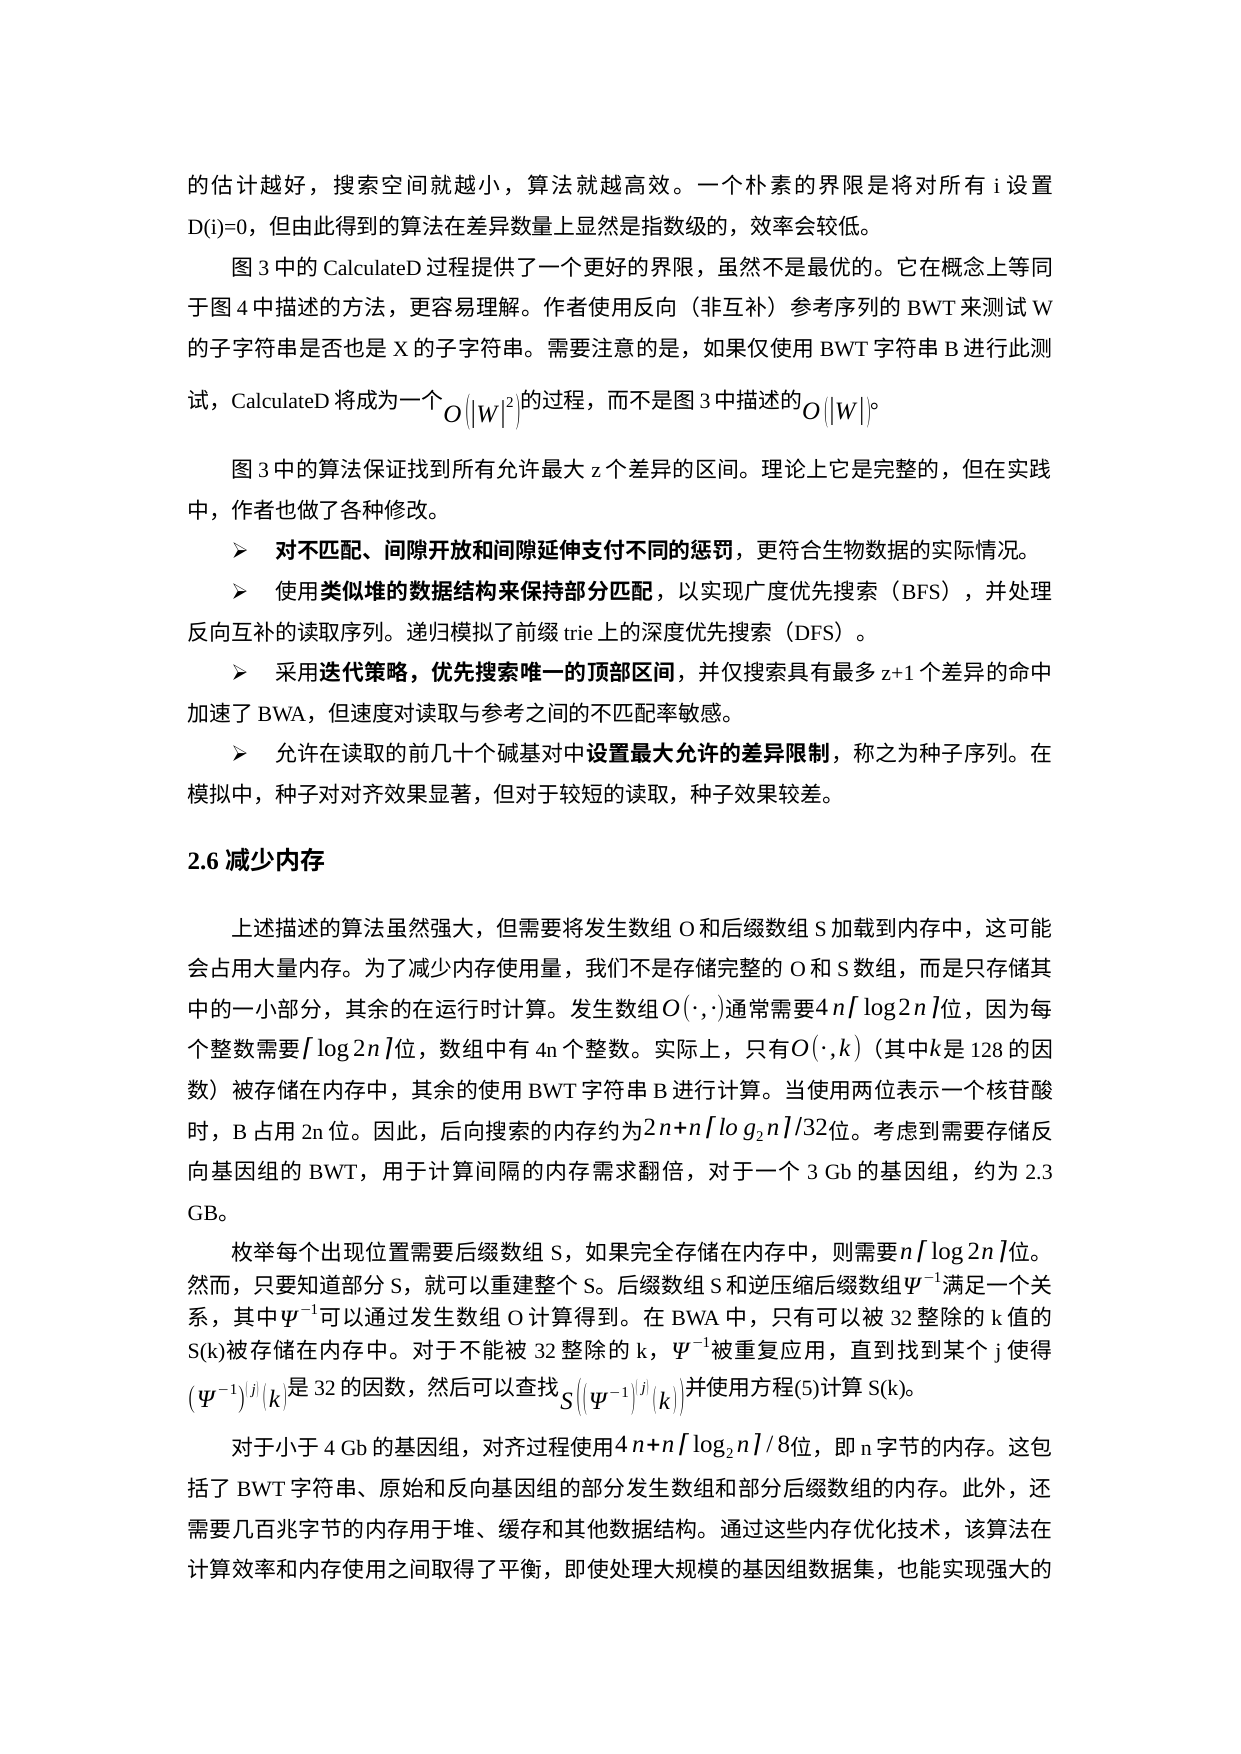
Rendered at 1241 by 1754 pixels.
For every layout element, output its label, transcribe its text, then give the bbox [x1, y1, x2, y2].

text 上述描述的算法虽然强大，但需要将发生数组O和后缀数组S加载到内存中，这可能会占用大量内存。为了减少内存使用量，我们不是存储完整的O和S数组，而是只存储其中的一小部分，其余的在运行时计算。发生数组通常需要位，因为每个整数需要位，数组中有4n个整数。实际上，只有（其中是128的因数）被存储在内存中，其余的使用BWT字符串B进行计算。当使用两位表示一个核苷酸时，B占用2n位。因此，后向搜索的内存约为位。考虑到需要存储反向基因组的BWT，用于计算间隔的内存需求翻倍，对于一个3 Gb的基因组，约为2.3 GB。 [187, 910, 1053, 1227]
list 允许在读取的前几十个碱基对中设置最大允许的差异限制，称之为种子序列。在模拟中，种子对对齐效果显著，但对于较短的读取，种子效果较差。 [187, 736, 1053, 809]
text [187, 1430, 1053, 1584]
list 使用类似堆的数据结构来保持部分匹配，以实现广度优先搜索（BFS），并处理反向互补的读取序列。递归模拟了前缀trie上的深度优先搜索（DFS）。 [187, 573, 1053, 647]
text 图3中的CalculateD过程提供了一个更好的界限，虽然不是最优的。它在概念上等同于图4中描述的方法，更容易理解。作者使用反向（非互补）参考序列的BWT来测试W的子字符串是否也是X的子字符串。需要注意的是，如果仅使用BWT字符串B进行此测试，CalculateD将成为一个的过程，而不是图3中描述的。 [187, 249, 1053, 444]
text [187, 168, 1053, 241]
text 图3中的算法保证找到所有允许最大z个差异的区间。理论上它是完整的，但在实践中，作者也做了各种修改。 [187, 452, 1053, 525]
list 对不匹配、间隙开放和间隙延伸支付不同的惩罚，更符合生物数据的实际情况。 [187, 533, 1053, 566]
list 采用迭代策略，优先搜索唯一的顶部区间，并仅搜索具有最多z+1个差异的命中，加速了BWA，但速度对读取与参考之间的不匹配率敏感。 [187, 654, 1053, 728]
text 2.6 减少内存 [187, 826, 1053, 891]
text 枚举每个出现位置需要后缀数组S，如果完全存储在内存中，则需要位。然而，只要知道部分S，就可以重建整个S。后缀数组S和逆压缩后缀数组满足一个关系，其中可以通过发生数组O计算得到。在BWA中，只有可以被32整除的k值的S(k)被存储在内存中。对于不能被32整除的k，被重复应用，直到找到某个j使得是32的因数，然后可以查找并使用方程(5)计算S(k)。 [187, 1235, 1053, 1430]
